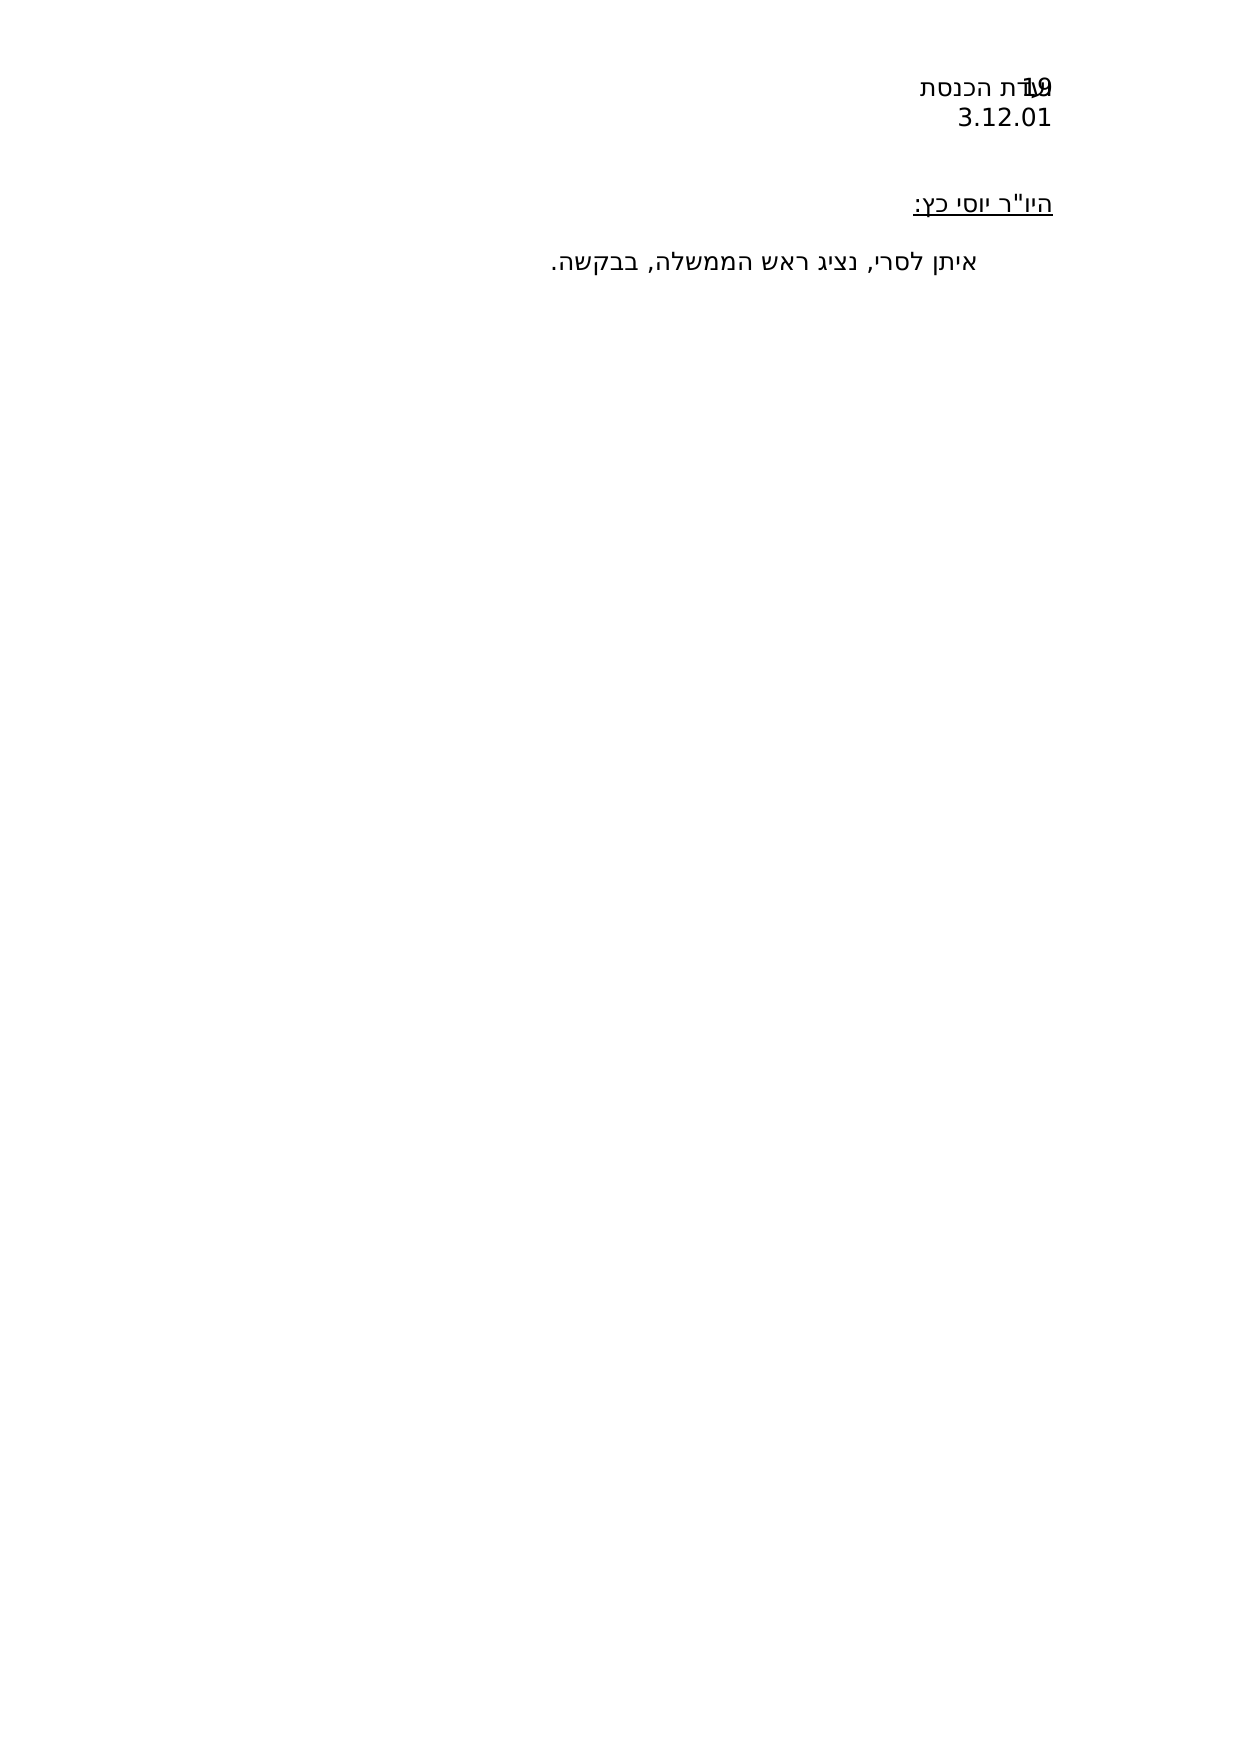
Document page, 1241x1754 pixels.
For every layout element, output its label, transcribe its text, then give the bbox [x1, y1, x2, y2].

text היו"ר יוסי כץ: [187, 189, 1053, 218]
text איתן לסרי, נציג ראש הממשלה, בבקשה. [187, 247, 1053, 276]
